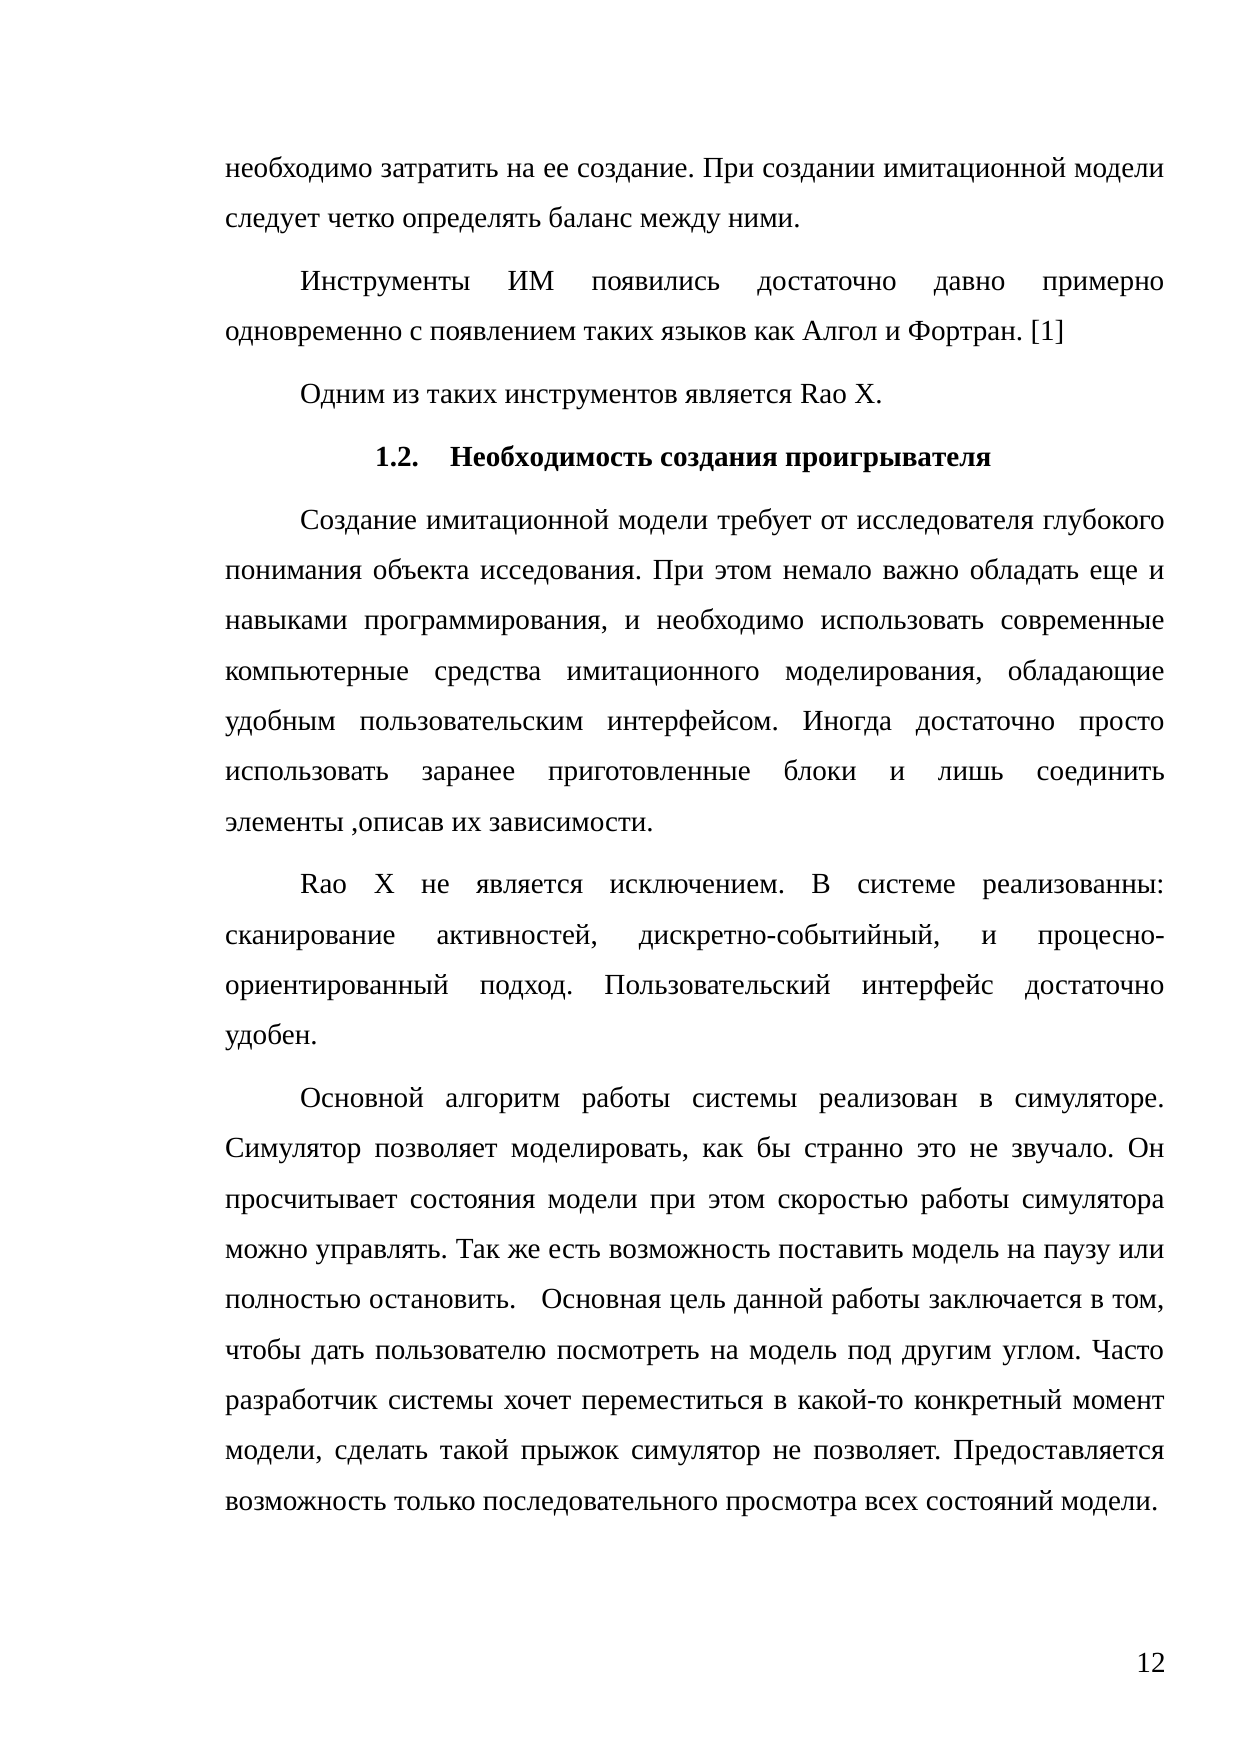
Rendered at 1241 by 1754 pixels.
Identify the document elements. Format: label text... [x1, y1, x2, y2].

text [225, 150, 1165, 234]
text Rao X не является исключением. В системе реализованны: сканирование активностей, дискретно-событийный, и процесно-ориентированный подход. Пользовательский интерфейс достаточно удобен. [225, 867, 1165, 1051]
text Инструменты ИМ появились достаточно давно примерно одновременно с появлением таких языков как Алгол и Фортран. [1] [225, 263, 1165, 347]
text Основной алгоритм работы системы реализован в симуляторе. Симулятор позволяет моделировать, как бы странно это не звучало. Он просчитывает состояния модели при этом скоростью работы симулятора можно управлять. Так же есть возможность поставить модель на паузу или полностью остановить. Основная цель данной работы заключается в том, чтобы дать пользователю посмотреть на модель под другим углом. Часто разработчик системы хочет переместиться в какой-то конкретный момент модели, сделать такой прыжок симулятор не позволяет. Предоставляется возможность только последовательного просмотра всех состояний модели. [225, 1080, 1165, 1516]
text Одним из таких инструментов является Rao X. [225, 376, 1165, 410]
list Необходимость создания проигрывателя [375, 439, 1151, 473]
text Создание имитационной модели требует от исследователя глубокого понимания объекта исседования. При этом немало важно обладать еще и навыками программирования, и необходимо использовать современные компьютерные средства имитационного моделирования, обладающие удобным пользовательским интерфейсом. Иногда достаточно просто использовать заранее приготовленные блоки и лишь соединить элементы ,описав их зависимости. [225, 502, 1165, 837]
